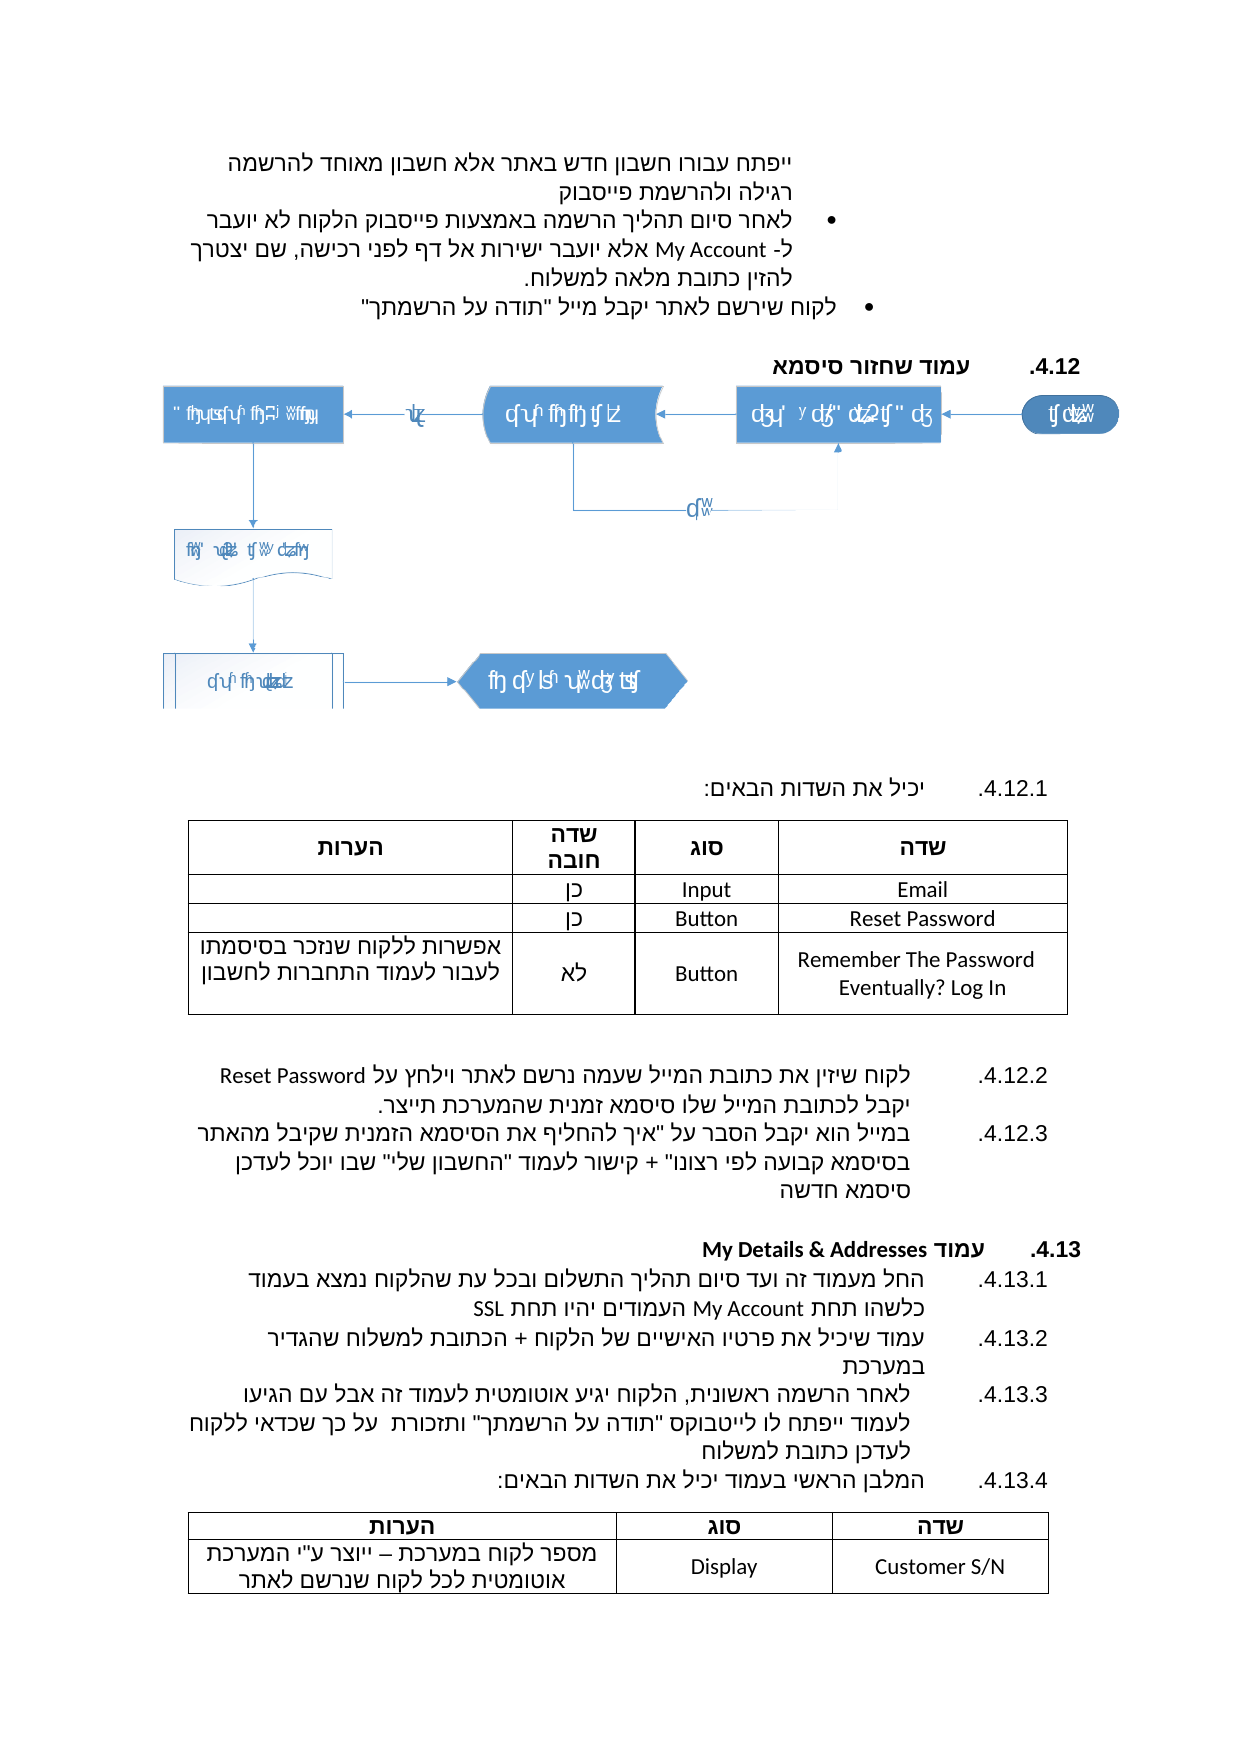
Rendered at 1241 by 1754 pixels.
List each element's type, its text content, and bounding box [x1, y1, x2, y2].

table_cell אפשרות ללקוח שנזכר בסיסמתו לעבור לעמוד התחברות לחשבון [189, 933, 512, 1013]
list עמוד שחזור סיסמא [187, 416, 1029, 773]
table_cell [189, 875, 512, 903]
table_cell כן [513, 904, 634, 932]
table_header הערות [189, 1513, 616, 1539]
table_cell Button [636, 933, 778, 1013]
list לקוח שירשם לאתר יקבל מייל "תודה על הרשמתך" [187, 294, 865, 350]
table_cell Display [617, 1540, 832, 1593]
table_cell Email [779, 875, 1067, 903]
table_cell לא [513, 933, 634, 1013]
list במייל הוא יקבל הסבר על "איך להחליף את הסיסמא הזמנית שקיבל מהאתר בסיסמא קבועה לפי רצונו" + קישור לעמוד "החשבון שלי" שבו יוכל לעדכן סיסמא חדשה [187, 1120, 978, 1233]
table_cell כן [513, 875, 634, 903]
table_cell Input [636, 875, 778, 903]
table_cell Reset Password [779, 904, 1067, 932]
table_header שדה [779, 821, 1067, 874]
list החל מעמוד זה ועד סיום תהליך התשלום ובכל עת שהלקוח נמצא בעמוד כלשהו תחת My Account העמודים יהיו תחת SSL [187, 1266, 978, 1322]
table_header סוג [636, 821, 778, 874]
list לאחר הרשמה ראשונית, הלקוח יגיע אוטומטית לעמוד זה אבל עם הגיעו לעמוד ייפתח לו לייטבוקס "תודה על הרשמתך" ותזכורת על כך שכדאי ללקוח לעדכן כתובת למשלוח [187, 1381, 978, 1464]
list עמוד שיכיל את פרטיו האישיים של הלקוח + הכתובת למשלוח שהגדיר במערכת [187, 1324, 978, 1379]
table_cell Customer S/N [833, 1540, 1048, 1593]
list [187, 150, 828, 205]
table_header סוג [617, 1513, 832, 1539]
list עמוד שחזור סיסמא [187, 353, 1029, 413]
table_header שדה [833, 1513, 1048, 1539]
table_header הערות [189, 821, 512, 874]
table_cell מספר לקוח במערכת – ייוצר ע"י המערכת אוטומטית לכל לקוח שנרשם לאתר [189, 1540, 616, 1593]
table_cell Button [636, 904, 778, 932]
list המלבן הראשי בעמוד יכיל את השדות הבאים: [187, 1467, 978, 1493]
list עמוד My Details & Addresses [187, 1236, 1030, 1264]
table_cell [189, 904, 512, 932]
list לקוח שיזין את כתובת המייל שעמה נרשם לאתר וילחץ על Reset Password יקבל לכתובת המייל שלו סיסמא זמנית שהמערכת תייצר. [187, 1061, 978, 1118]
list לאחר סיום תהליך הרשמה באמצעות פייסבוק הלקוח לא יועבר ל- My Account אלא יועבר ישירות אל דף לפני רכישה, שם יצטרך להזין כתובת מלאה למשלוח. [187, 207, 828, 292]
table_header שדה חובה [513, 821, 634, 874]
list יכיל את השדות הבאים: [187, 775, 978, 801]
table_cell Remember The Password Eventually? Log In [779, 933, 1067, 1013]
